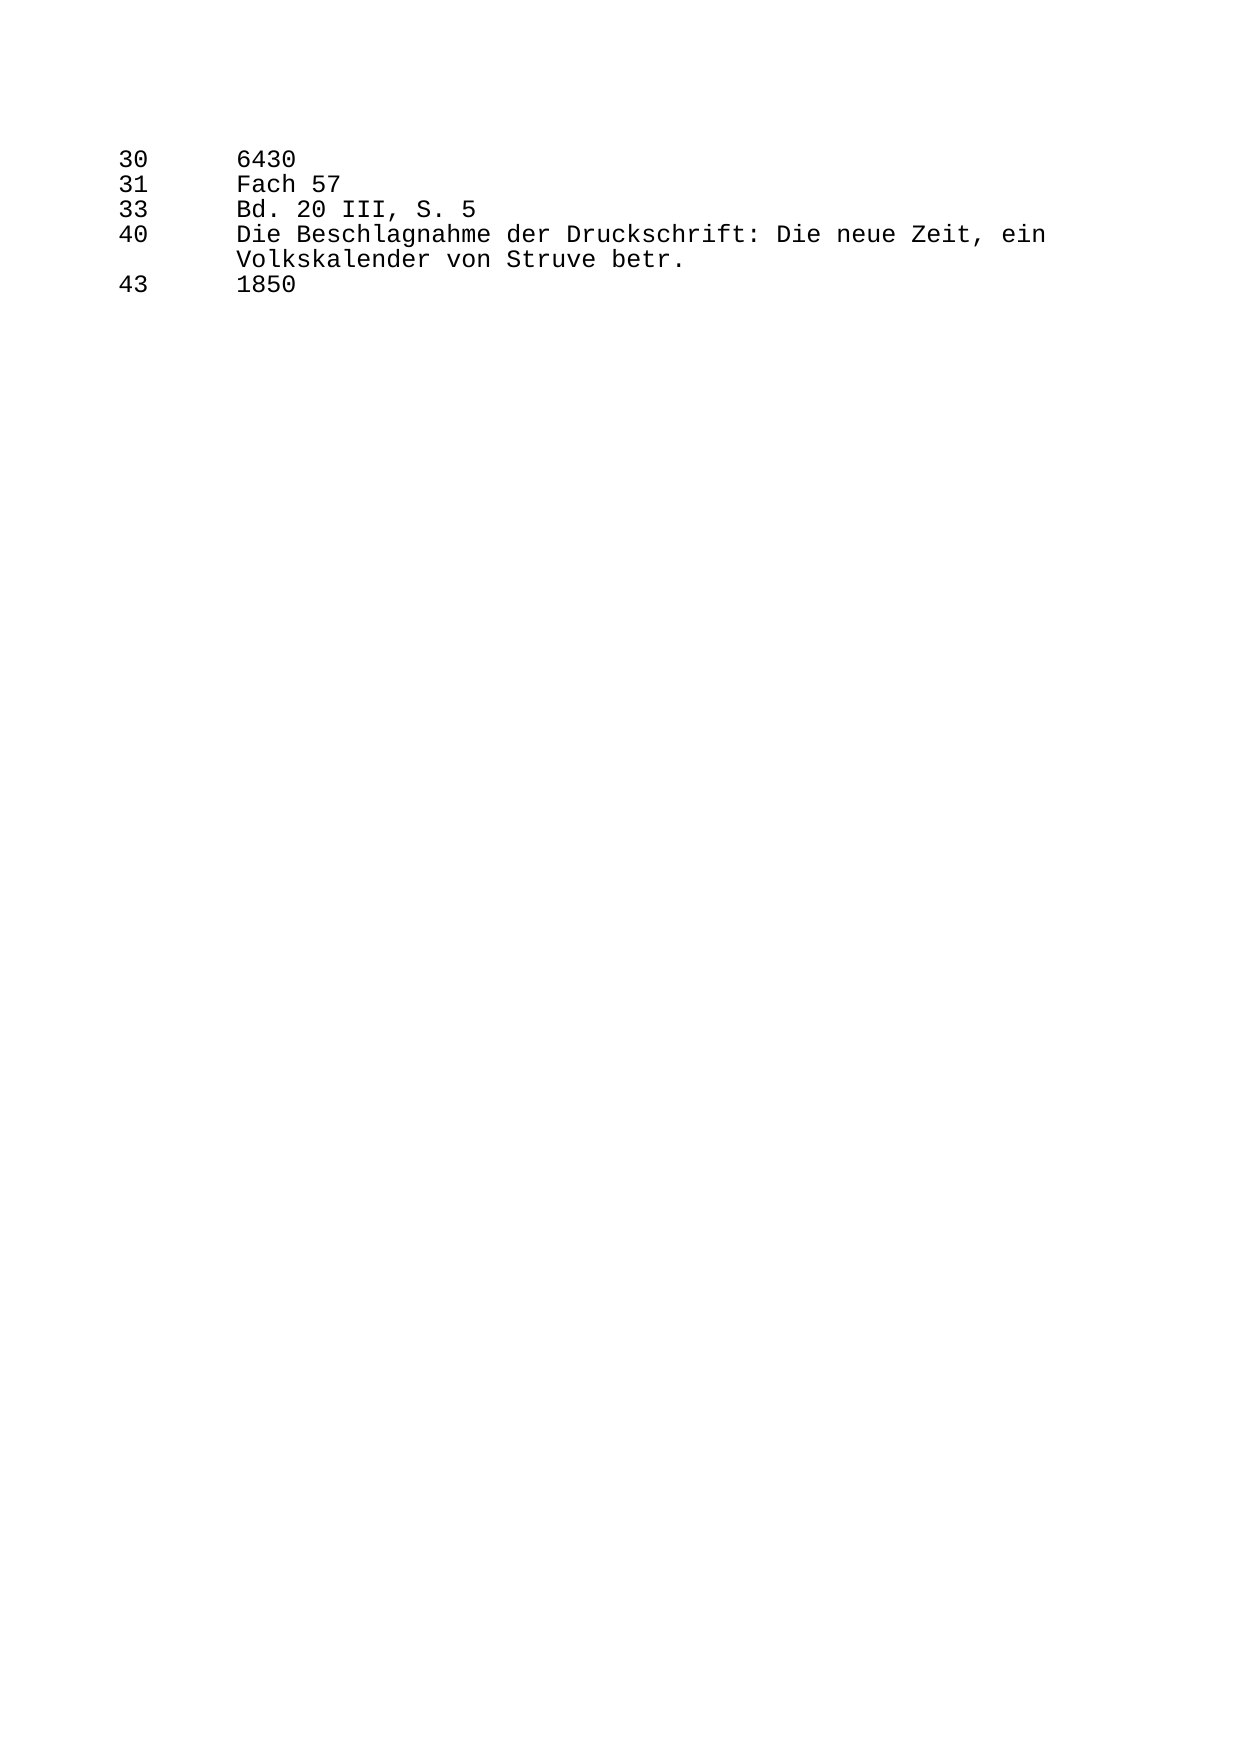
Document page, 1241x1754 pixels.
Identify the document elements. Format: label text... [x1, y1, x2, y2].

text 30 6430 [118, 148, 1122, 173]
text 40 Die s[1{Beschlagnahme}s der 2{Druckschrift}]s: t[Die neue Zeit, ein Volkskalender]t von p[Struve]p betr. [118, 223, 1122, 273]
text 43 1850 [118, 273, 1122, 298]
text 33 Bd. 20 III, S. 5 [118, 198, 1122, 223]
text 31 Fach 57 [118, 173, 1122, 198]
